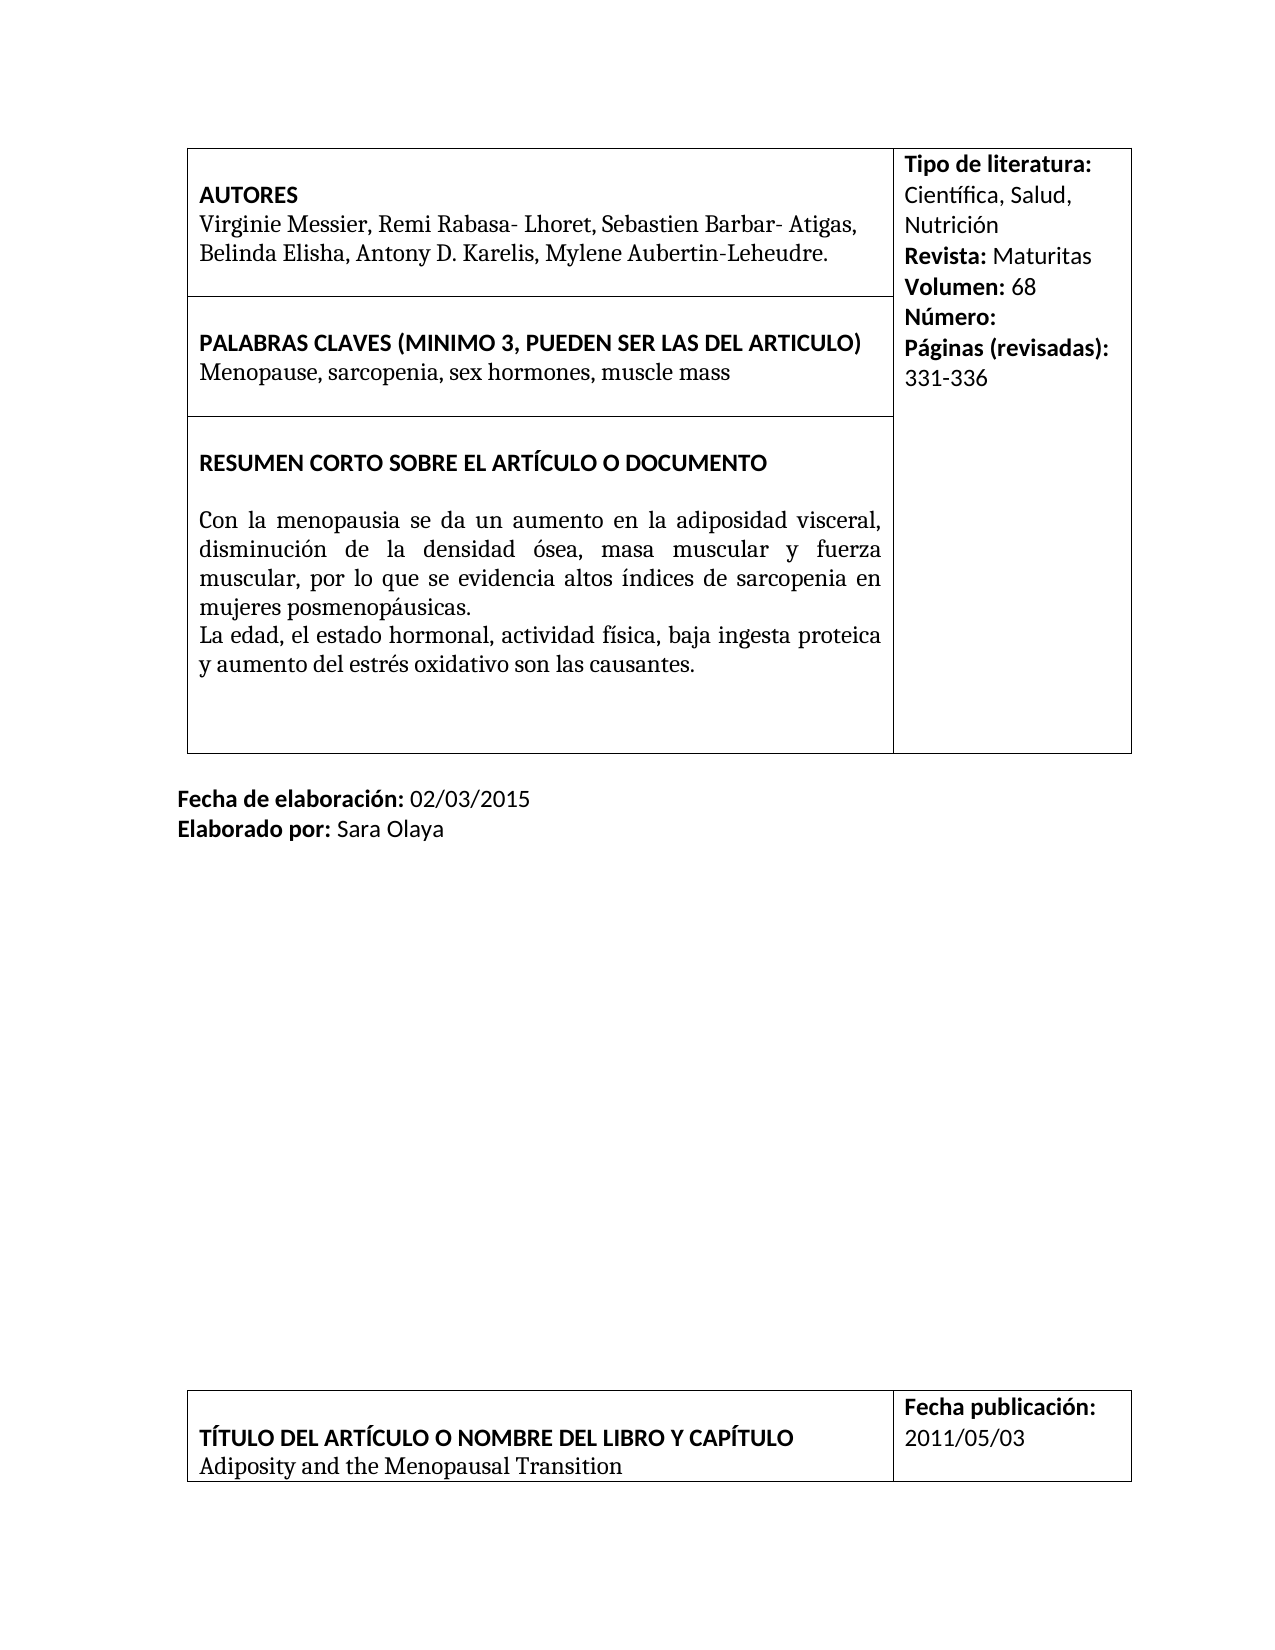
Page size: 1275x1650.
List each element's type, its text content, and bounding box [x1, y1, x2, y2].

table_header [188, 1391, 893, 1481]
table_cell AUTORES Virginie Messier, Remi Rabasa- Lhoret, Sebastien Barbar- Atigas, Belinda Elisha, Antony D. Karelis, Mylene Aubertin-Leheudre. [188, 149, 893, 296]
table_cell RESUMEN CORTO SOBRE EL ARTÍCULO O DOCUMENTO Con la menopausia se da un aumento en la adiposidad visceral, disminución de la densidad ósea, masa muscular y fuerza muscular, por lo que se evidencia altos índices de sarcopenia en mujeres posmenopáusicas. La edad, el estado hormonal, actividad física, baja ingesta proteica y aumento del estrés oxidativo son las causantes. [188, 417, 893, 753]
text Fecha de elaboración: 02/03/2015 [177, 783, 1098, 813]
text Elaborado por: Sara Olaya [177, 813, 1098, 844]
table_cell PALABRAS CLAVES (MINIMO 3, PUEDEN SER LAS DEL ARTICULO) Menopause, sarcopenia, sex hormones, muscle mass [188, 297, 893, 416]
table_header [894, 1391, 1131, 1481]
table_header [894, 149, 1131, 753]
